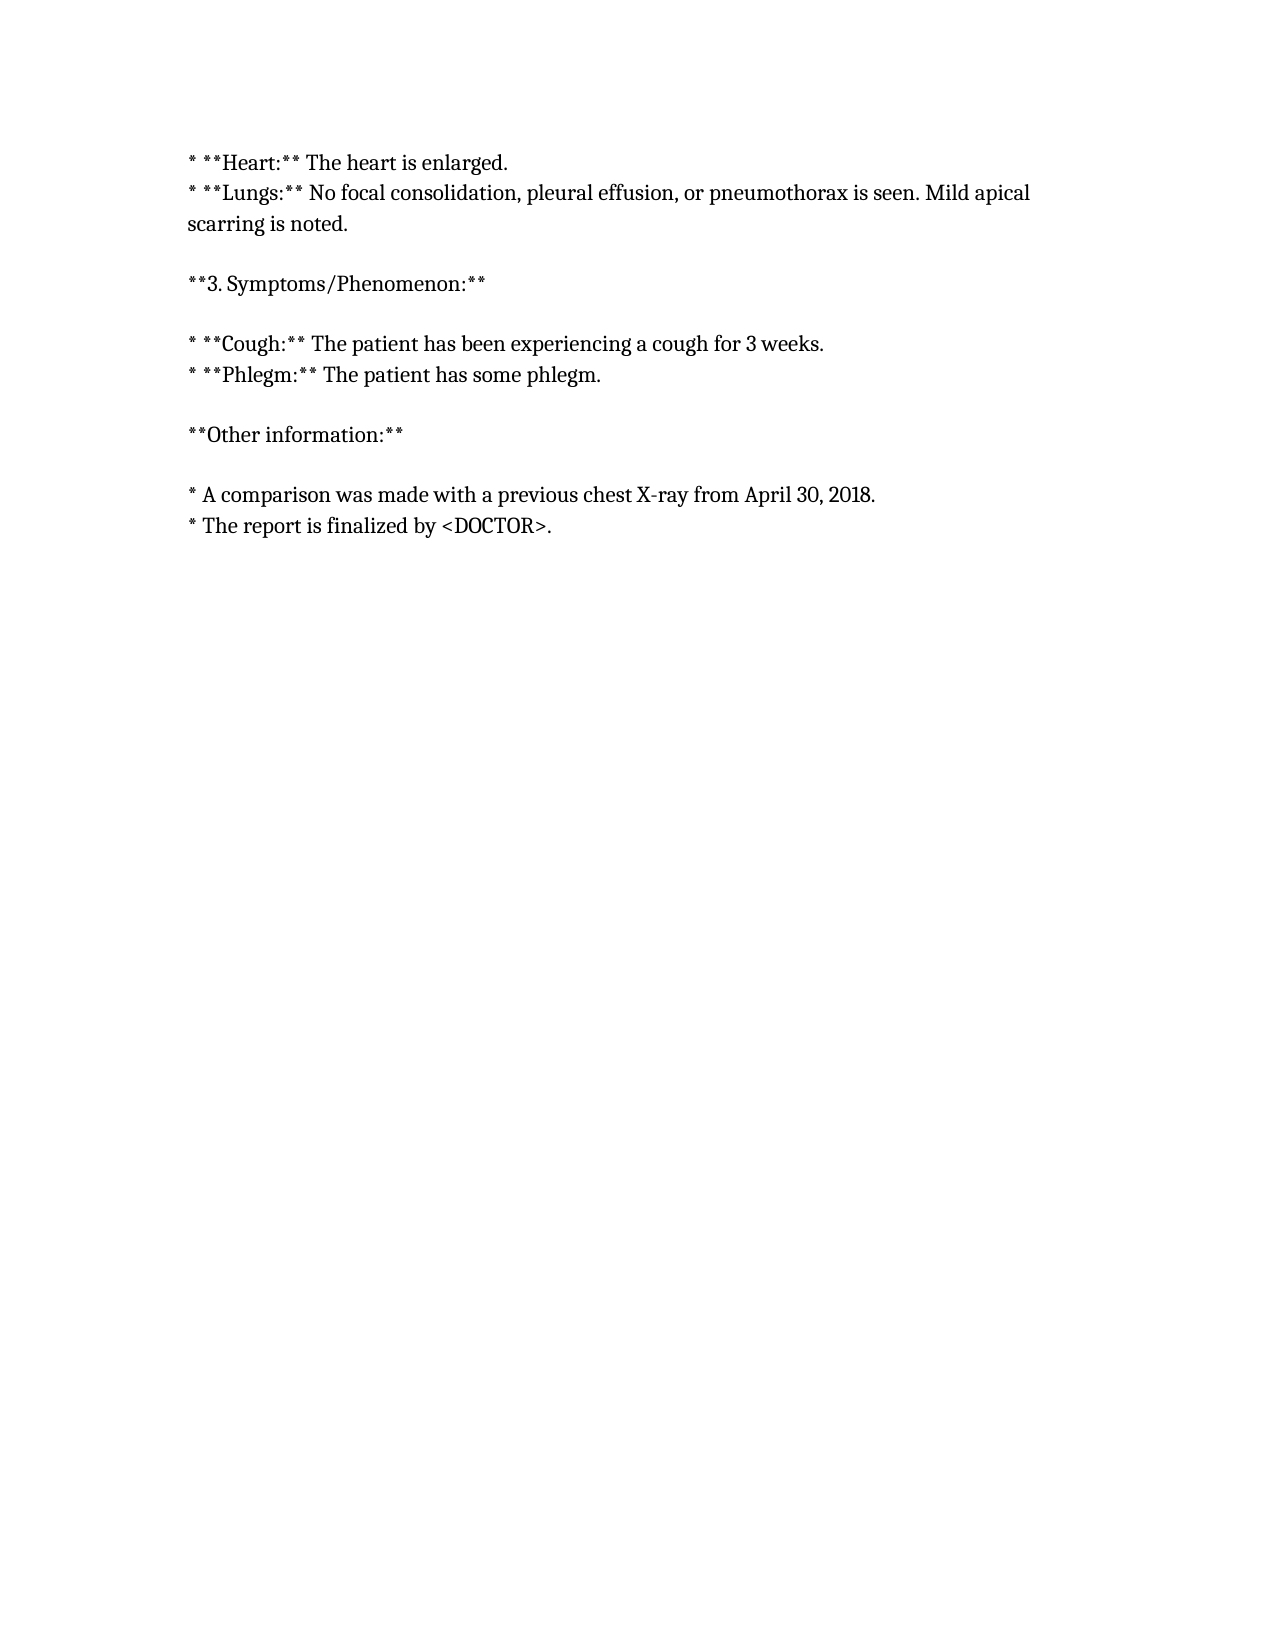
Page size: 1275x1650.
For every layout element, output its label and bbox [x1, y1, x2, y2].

text [187, 150, 1087, 539]
